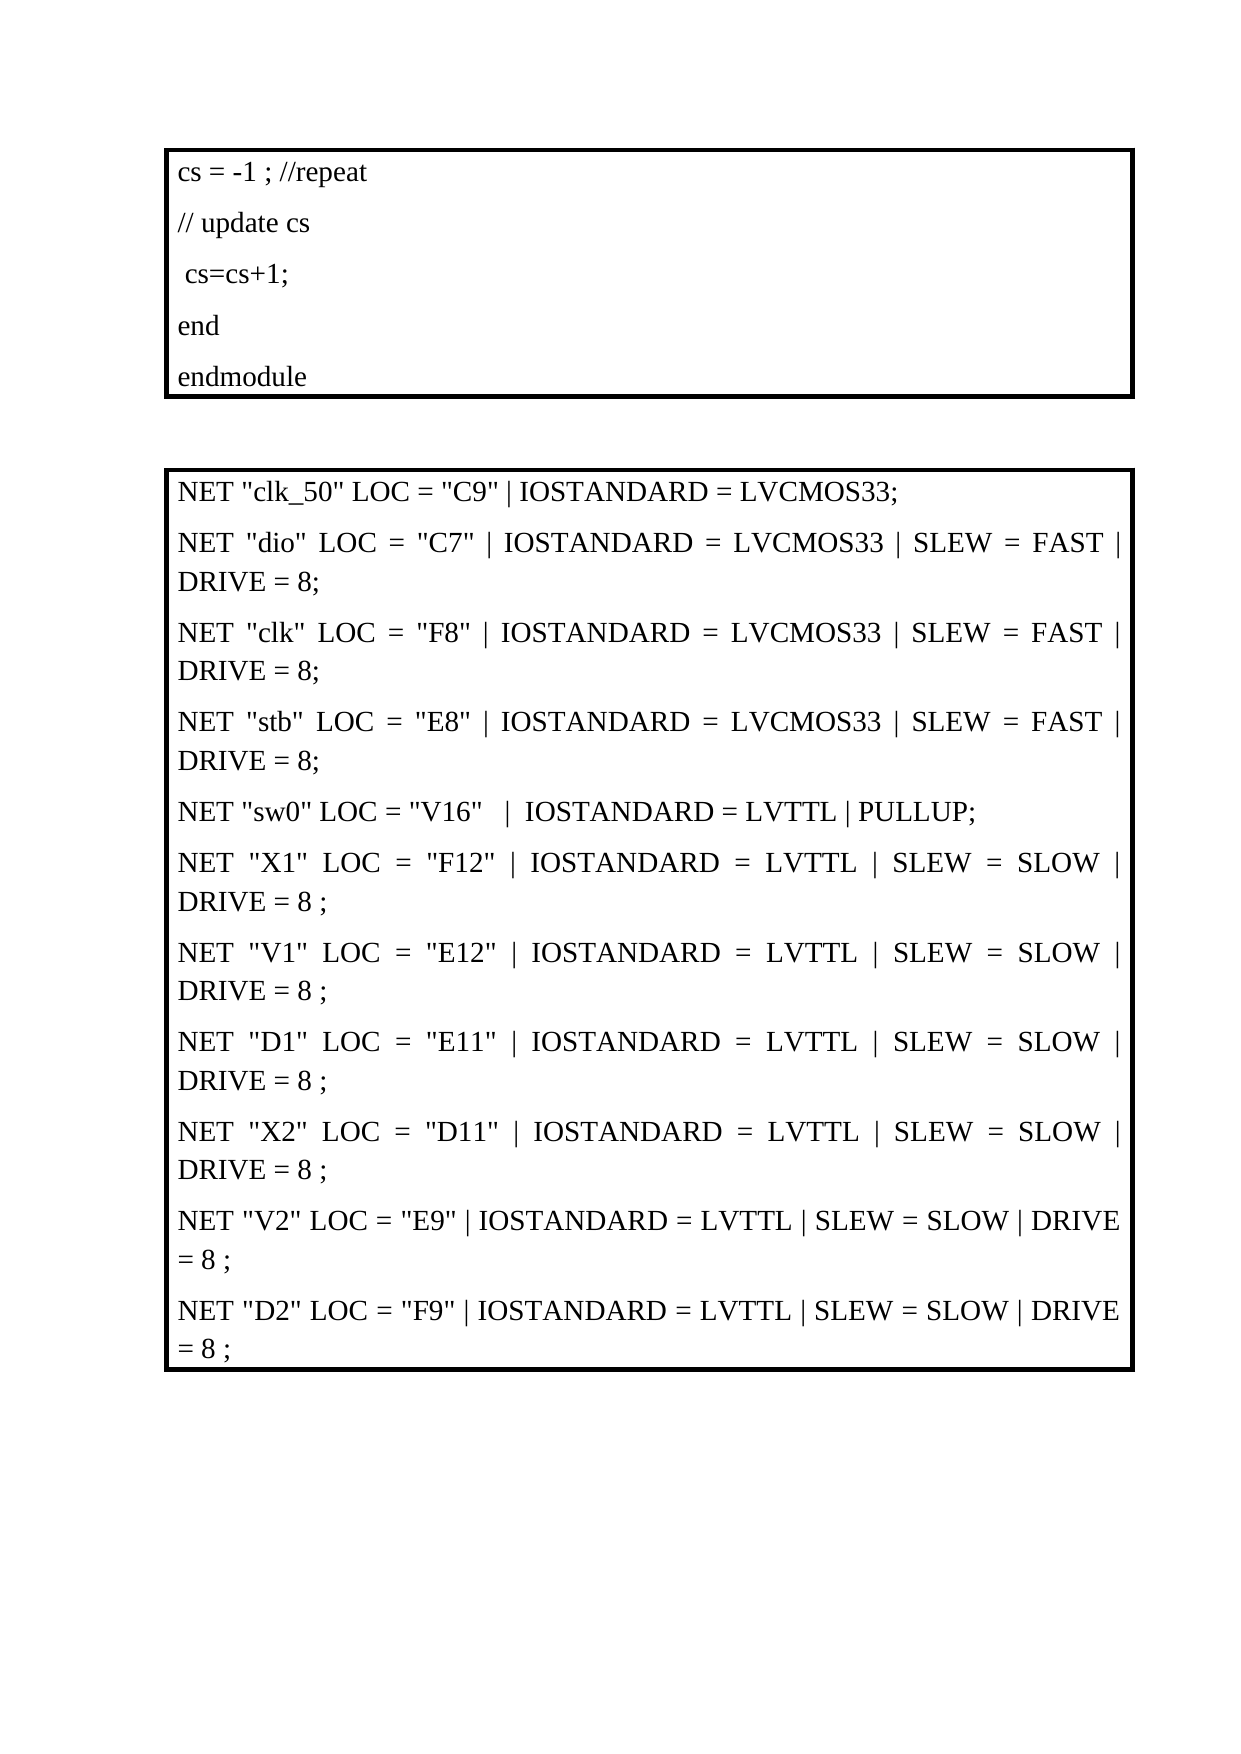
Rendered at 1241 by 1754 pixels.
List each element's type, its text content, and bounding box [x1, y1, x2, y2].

text cs = -1 ; //repeat [169, 152, 1130, 188]
text NET "X2" LOC = "D11" | IOSTANDARD = LVTTL | SLEW = SLOW | DRIVE = 8 ; [169, 1107, 1130, 1186]
text NET "sw0" LOC = "V16" | IOSTANDARD = LVTTL | PULLUP; [169, 787, 1130, 828]
text cs=cs+1; [169, 250, 1130, 290]
text NET "V2" LOC = "E9" | IOSTANDARD = LVTTL | SLEW = SLOW | DRIVE = 8 ; [169, 1197, 1130, 1276]
text // update cs [169, 199, 1130, 239]
text NET "dio" LOC = "C7" | IOSTANDARD = LVCMOS33 | SLEW = FAST | DRIVE = 8; [169, 518, 1130, 597]
text endmodule [169, 352, 1130, 394]
text NET "D1" LOC = "E11" | IOSTANDARD = LVTTL | SLEW = SLOW | DRIVE = 8 ; [169, 1017, 1130, 1096]
text NET "clk_50" LOC = "C9" | IOSTANDARD = LVCMOS33; [169, 472, 1130, 508]
text NET "V1" LOC = "E12" | IOSTANDARD = LVTTL | SLEW = SLOW | DRIVE = 8 ; [169, 928, 1130, 1007]
text NET "X1" LOC = "F12" | IOSTANDARD = LVTTL | SLEW = SLOW | DRIVE = 8 ; [169, 838, 1130, 917]
text NET "D2" LOC = "F9" | IOSTANDARD = LVTTL | SLEW = SLOW | DRIVE = 8 ; [169, 1286, 1130, 1367]
text NET "stb" LOC = "E8" | IOSTANDARD = LVCMOS33 | SLEW = FAST | DRIVE = 8; [169, 698, 1130, 777]
text end [169, 301, 1130, 341]
text NET "clk" LOC = "F8" | IOSTANDARD = LVCMOS33 | SLEW = FAST | DRIVE = 8; [169, 608, 1130, 687]
